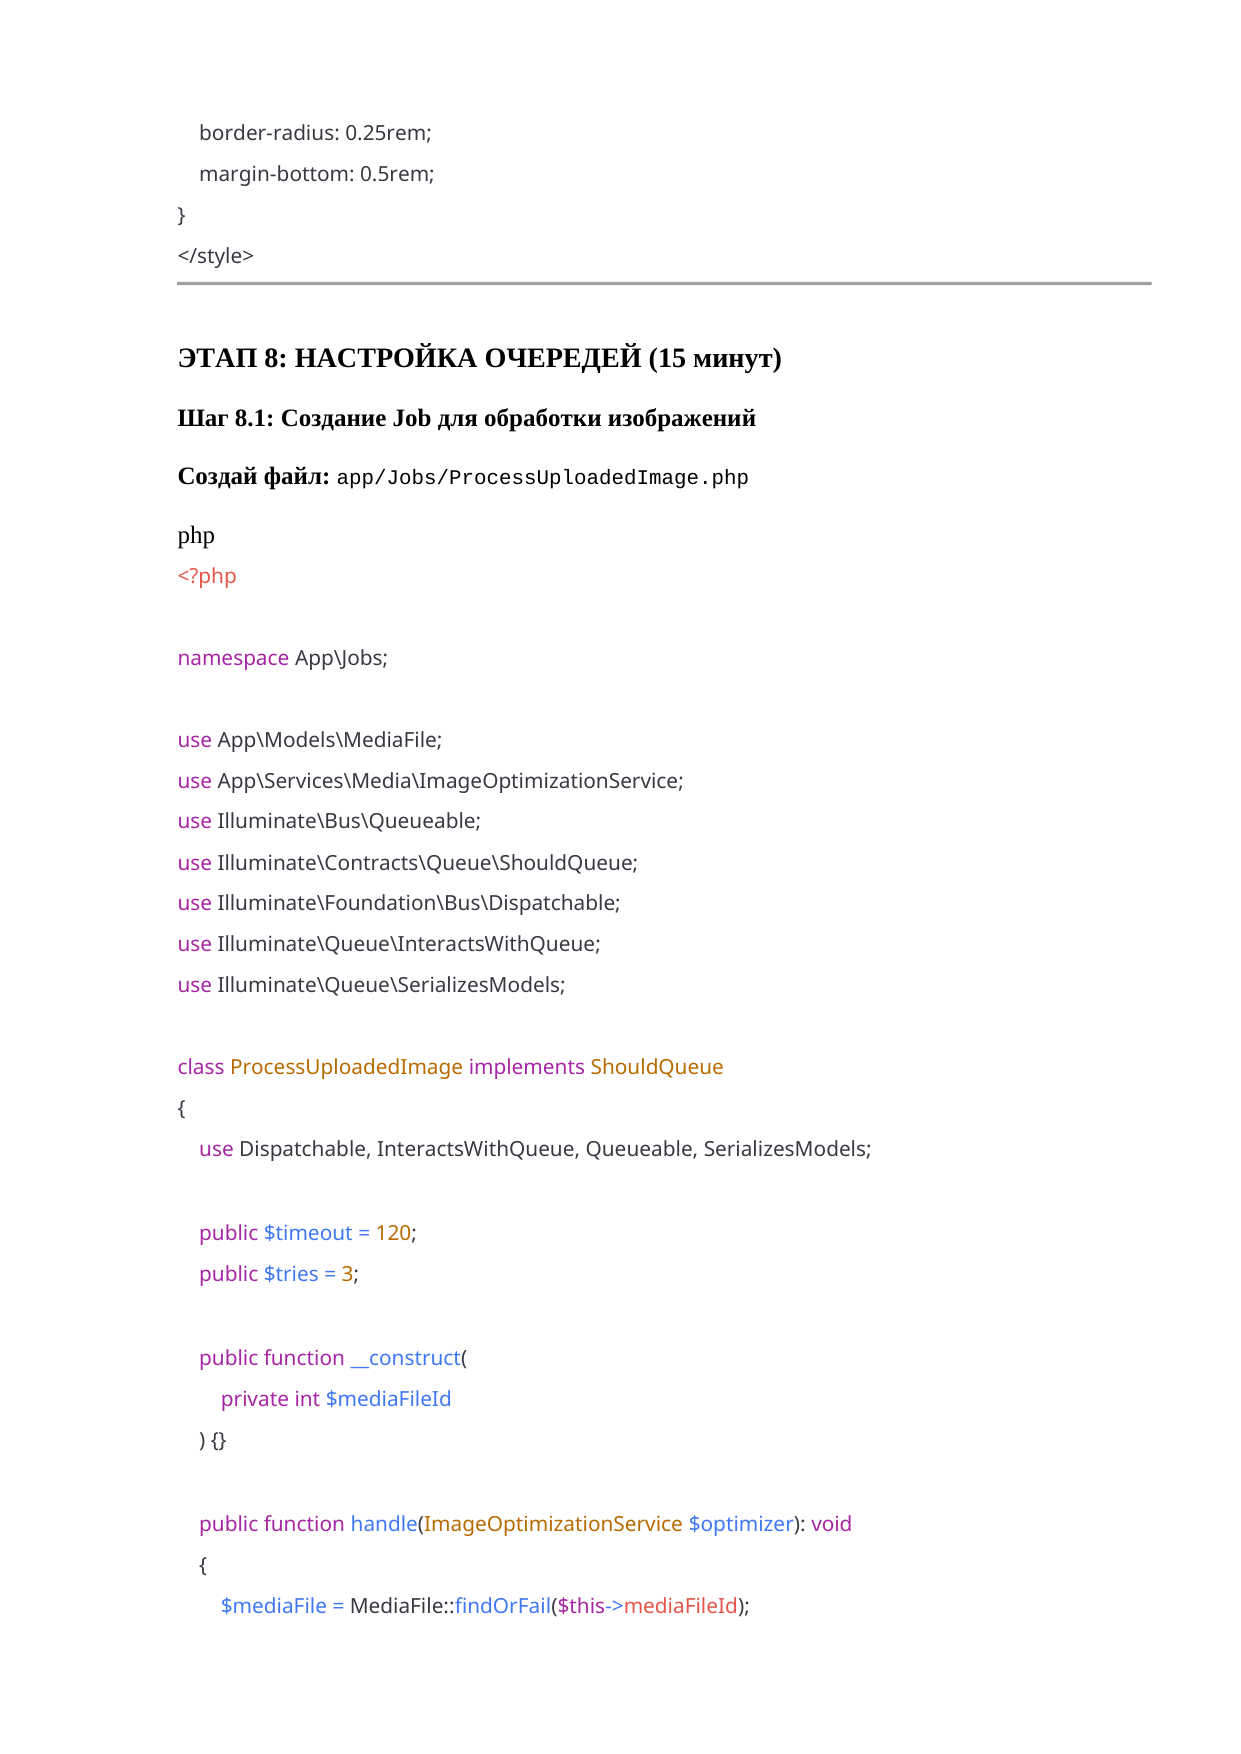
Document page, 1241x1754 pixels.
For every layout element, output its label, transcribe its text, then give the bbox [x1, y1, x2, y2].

text use Illuminate\Bus\Queueable; [177, 807, 1152, 835]
text ) {} [177, 1425, 1152, 1453]
text ЭТАП 8: НАСТРОЙКА ОЧЕРЕДЕЙ (15 минут) [177, 342, 1152, 374]
text } [177, 200, 1152, 228]
text </style> [177, 241, 1152, 269]
text use App\Services\Media\ImageOptimizationService; [177, 766, 1152, 794]
text public function __construct( [177, 1343, 1152, 1371]
text public $tries = 3; [177, 1259, 1152, 1287]
text use Illuminate\Contracts\Queue\ShouldQueue; [177, 848, 1152, 876]
text { [177, 1550, 1152, 1578]
text margin-bottom: 0.5rem; [177, 159, 1152, 187]
text { [177, 1093, 1152, 1122]
text <?php [177, 561, 1152, 589]
text class ProcessUploadedImage implements ShouldQueue [177, 1052, 1152, 1081]
text border-radius: 0.25rem; [177, 118, 1152, 147]
text public function handle(ImageOptimizationService $optimizer): void [177, 1509, 1152, 1537]
text public $timeout = 120; [177, 1218, 1152, 1247]
text use Illuminate\Foundation\Bus\Dispatchable; [177, 888, 1152, 917]
text php [177, 520, 1152, 548]
text use Illuminate\Queue\InteractsWithQueue; [177, 929, 1152, 958]
text $mediaFile = MediaFile::findOrFail($this->mediaFileId); [177, 1591, 1152, 1619]
text private int $mediaFileId [177, 1384, 1152, 1412]
text use App\Models\MediaFile; [177, 725, 1152, 753]
text use Dispatchable, InteractsWithQueue, Queueable, SerializesModels; [177, 1134, 1152, 1163]
text use Illuminate\Queue\SerializesModels; [177, 970, 1152, 999]
text Шаг 8.1: Создание Job для обработки изображений [177, 403, 1152, 432]
text Создай файл: app/Jobs/ProcessUploadedImage.php [177, 461, 1152, 491]
text namespace App\Jobs; [177, 643, 1152, 671]
